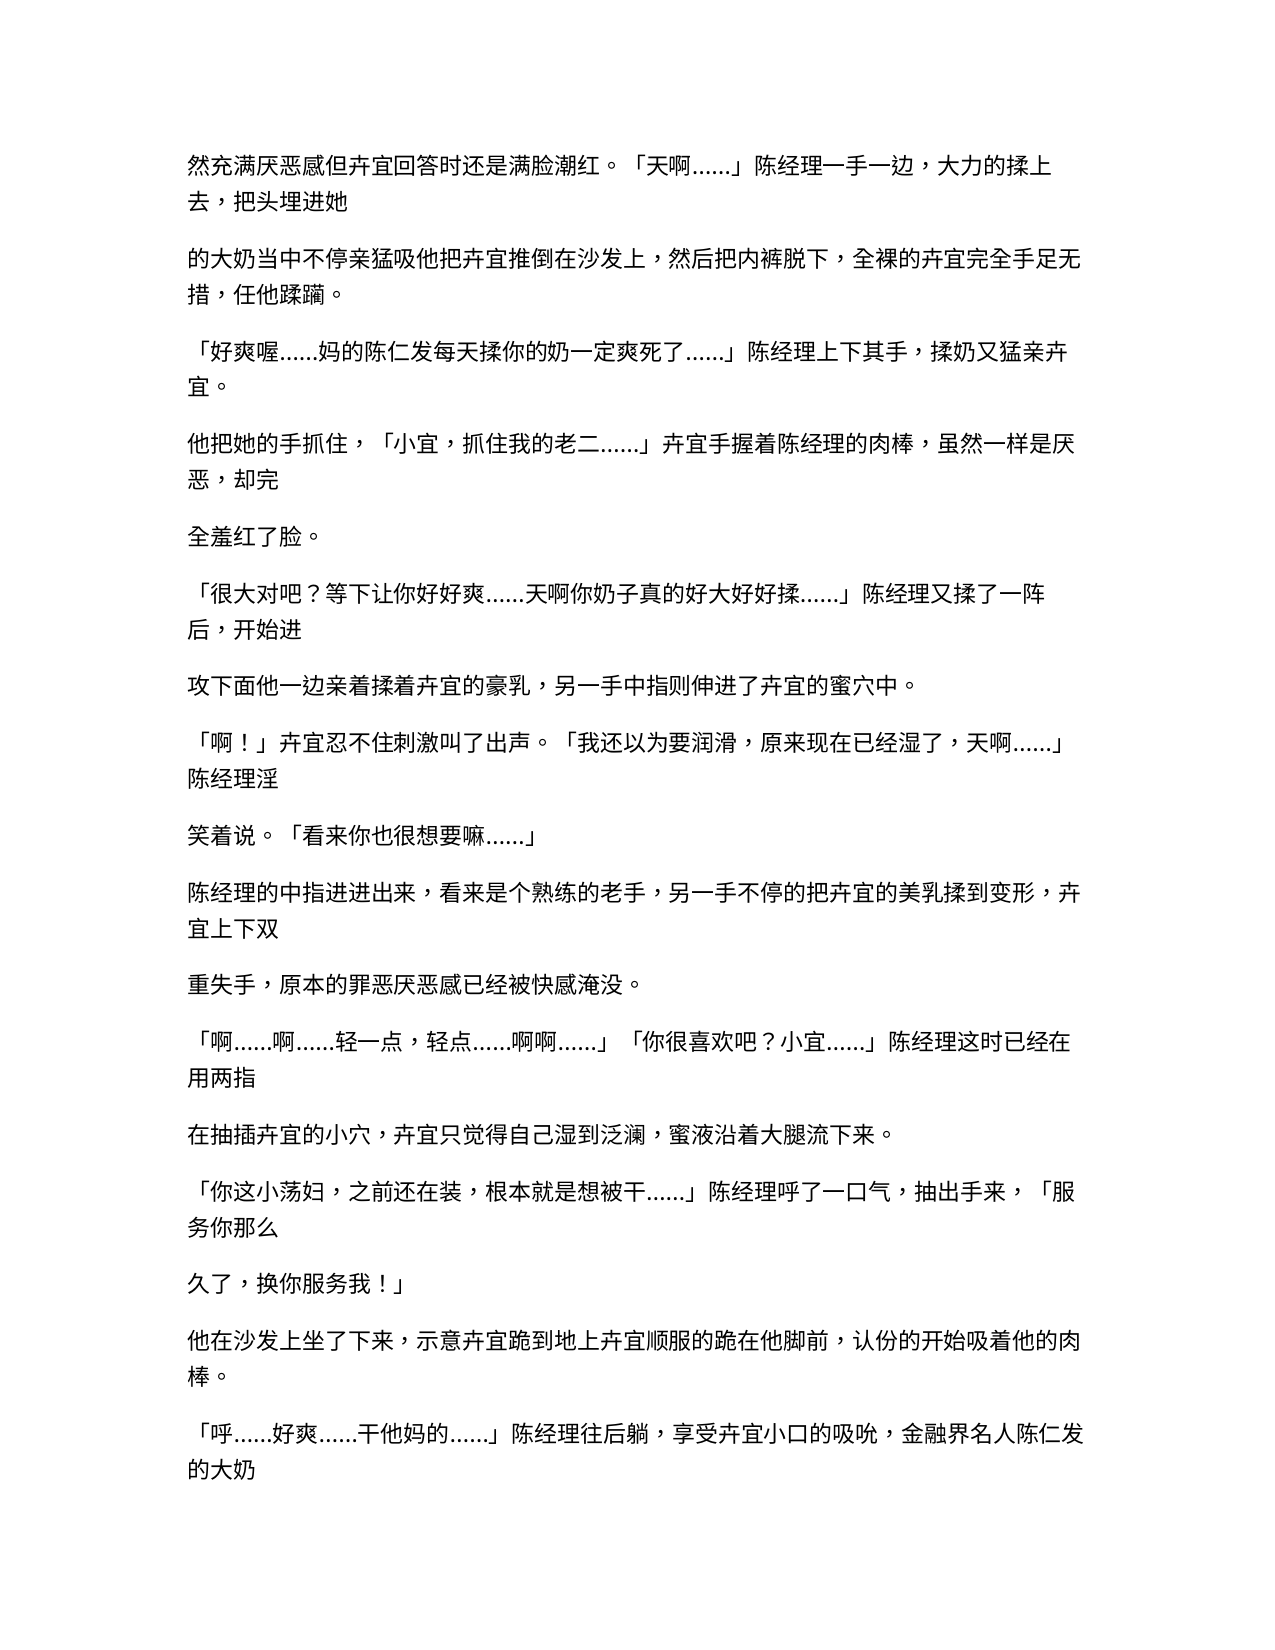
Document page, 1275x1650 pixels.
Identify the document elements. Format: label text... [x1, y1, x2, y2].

text 「很大对吧？等下让你好好爽……天啊你奶子真的好大好好揉……」陈经理又揉了一阵后，开始进 [187, 578, 1087, 645]
text 「啊！」卉宜忍不住刺激叫了出声。「我还以为要润滑，原来现在已经湿了，天啊……」陈经理淫 [187, 727, 1087, 794]
text 笑着说。「看来你也很想要嘛……」 [187, 820, 1087, 851]
text 攻下面他一边亲着揉着卉宜的豪乳，另一手中指则伸进了卉宜的蜜穴中。 [187, 670, 1087, 702]
text 陈经理的中指进进出来，看来是个熟练的老手，另一手不停的把卉宜的美乳揉到变形，卉宜上下双 [187, 877, 1087, 944]
text 的大奶当中不停亲猛吸他把卉宜推倒在沙发上，然后把内裤脱下，全裸的卉宜完全手足无措，任他蹂躏。 [187, 243, 1087, 310]
text 他把她的手抓住，「小宜，抓住我的老二……」卉宜手握着陈经理的肉棒，虽然一样是厌恶，却完 [187, 428, 1087, 495]
text 「呼……好爽……干他妈的……」陈经理往后躺，享受卉宜小口的吸吮，金融界名人陈仁发的大奶 [187, 1418, 1087, 1485]
text 久了，换你服务我！」 [187, 1268, 1087, 1299]
text 然充满厌恶感但卉宜回答时还是满脸潮红。「天啊……」陈经理一手一边，大力的揉上去，把头埋进她 [187, 150, 1087, 217]
text 「好爽喔……妈的陈仁发每天揉你的奶一定爽死了……」陈经理上下其手，揉奶又猛亲卉宜。 [187, 335, 1087, 403]
text 重失手，原本的罪恶厌恶感已经被快感淹没。 [187, 969, 1087, 1001]
text 在抽插卉宜的小穴，卉宜只觉得自己湿到泛澜，蜜液沿着大腿流下来。 [187, 1119, 1087, 1150]
text 全羞红了脸。 [187, 521, 1087, 552]
text 「你这小荡妇，之前还在装，根本就是想被干……」陈经理呼了一口气，抽出手来，「服务你那么 [187, 1176, 1087, 1243]
text 「啊……啊……轻一点，轻点……啊啊……」「你很喜欢吧？小宜……」陈经理这时已经在用两指 [187, 1026, 1087, 1093]
text 他在沙发上坐了下来，示意卉宜跪到地上卉宜顺服的跪在他脚前，认份的开始吸着他的肉棒。 [187, 1325, 1087, 1392]
